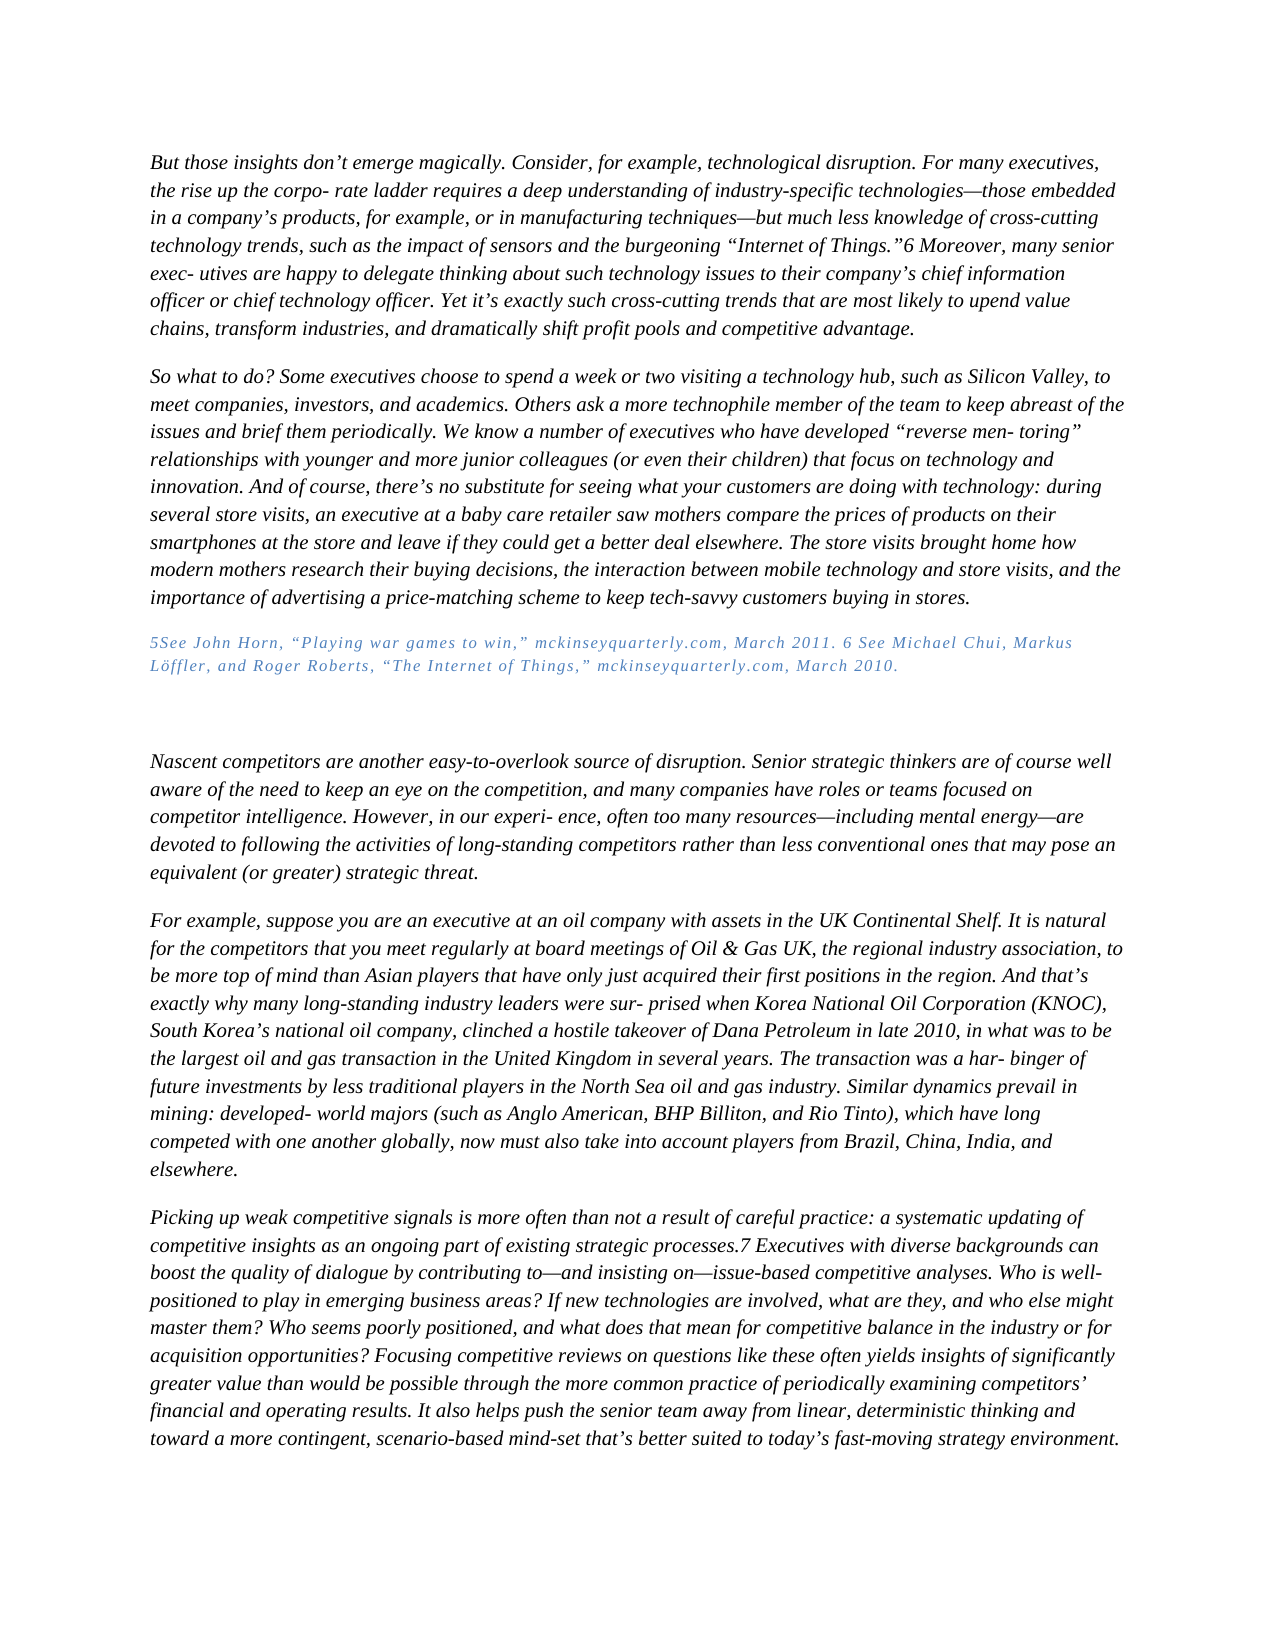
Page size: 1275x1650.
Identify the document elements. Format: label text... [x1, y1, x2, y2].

text For example, suppose you are an executive at an oil company with assets in the UK Continental Shelf. It is natural for the competitors that you meet regularly at board meetings of Oil & Gas UK, the regional industry association, to be more top of mind than Asian players that have only just acquired their first positions in the region. And that’s exactly why many long-standing industry leaders were sur- prised when Korea National Oil Corporation (KNOC), South Korea’s national oil company, clinched a hostile takeover of Dana Petroleum in late 2010, in what was to be the largest oil and gas transaction in the United Kingdom in several years. The transaction was a har- binger of future investments by less traditional players in the North Sea oil and gas industry. Similar dynamics prevail in mining: developed- world majors (such as Anglo American, BHP Billiton, and Rio Tinto), which have long competed with one another globally, now must also take into account players from Brazil, China, India, and elsewhere. [150, 908, 1125, 1181]
text So what to do? Some executives choose to spend a week or two visiting a technology hub, such as Silicon Valley, to meet companies, investors, and academics. Others ask a more technophile member of the team to keep abreast of the issues and brief them periodically. We know a number of executives who have developed “reverse men- toring” relationships with younger and more junior colleagues (or even their children) that focus on technology and innovation. And of course, there’s no substitute for seeing what your customers are doing with technology: during several store visits, an executive at a baby care retailer saw mothers compare the prices of products on their smartphones at the store and leave if they could get a better deal elsewhere. The store visits brought home how modern mothers research their buying decisions, the interaction between mobile technology and store visits, and the importance of advertising a price-matching scheme to keep tech-savvy customers buying in stores. [150, 364, 1125, 609]
text But those insights don’t emerge magically. Consider, for example, technological disruption. For many executives, the rise up the corpo- rate ladder requires a deep understanding of industry-specific technologies—those embedded in a company’s products, for example, or in manufacturing techniques—but much less knowledge of cross-cutting technology trends, such as the impact of sensors and the burgeoning “Internet of Things.”6 Moreover, many senior exec- utives are happy to delegate thinking about such technology issues to their company’s chief information officer or chief technology officer. Yet it’s exactly such cross-cutting trends that are most likely to upend value chains, transform industries, and dramatically shift profit pools and competitive advantage. [150, 150, 1125, 340]
text Nascent competitors are another easy-to-overlook source of disruption. Senior strategic thinkers are of course well aware of the need to keep an eye on the competition, and many companies have roles or teams focused on competitor intelligence. However, in our experi- ence, often too many resources—including mental energy—are devoted to following the activities of long-standing competitors rather than less conventional ones that may pose an equivalent (or greater) strategic threat. [150, 749, 1125, 884]
text Picking up weak competitive signals is more often than not a result of careful practice: a systematic updating of competitive insights as an ongoing part of existing strategic processes.7 Executives with diverse backgrounds can boost the quality of dialogue by contributing to—and insisting on—issue-based competitive analyses. Who is well-positioned to play in emerging business areas? If new technologies are involved, what are they, and who else might master them? Who seems poorly positioned, and what does that mean for competitive balance in the industry or for acquisition opportunities? Focusing competitive reviews on questions like these often yields insights of significantly greater value than would be possible through the more common practice of periodically examining competitors’ financial and operating results. It also helps push the senior team away from linear, deterministic thinking and toward a more contingent, scenario-based mind-set that’s better suited to today’s fast-moving strategy environment. [150, 1205, 1125, 1450]
text 5See John Horn, “Playing war games to win,” mckinseyquarterly.com, March 2011. 6 See Michael Chui, Markus Löffler, and Roger Roberts, “The Internet of Things,” mckinseyquarterly.com, March 2010. [150, 633, 1125, 674]
